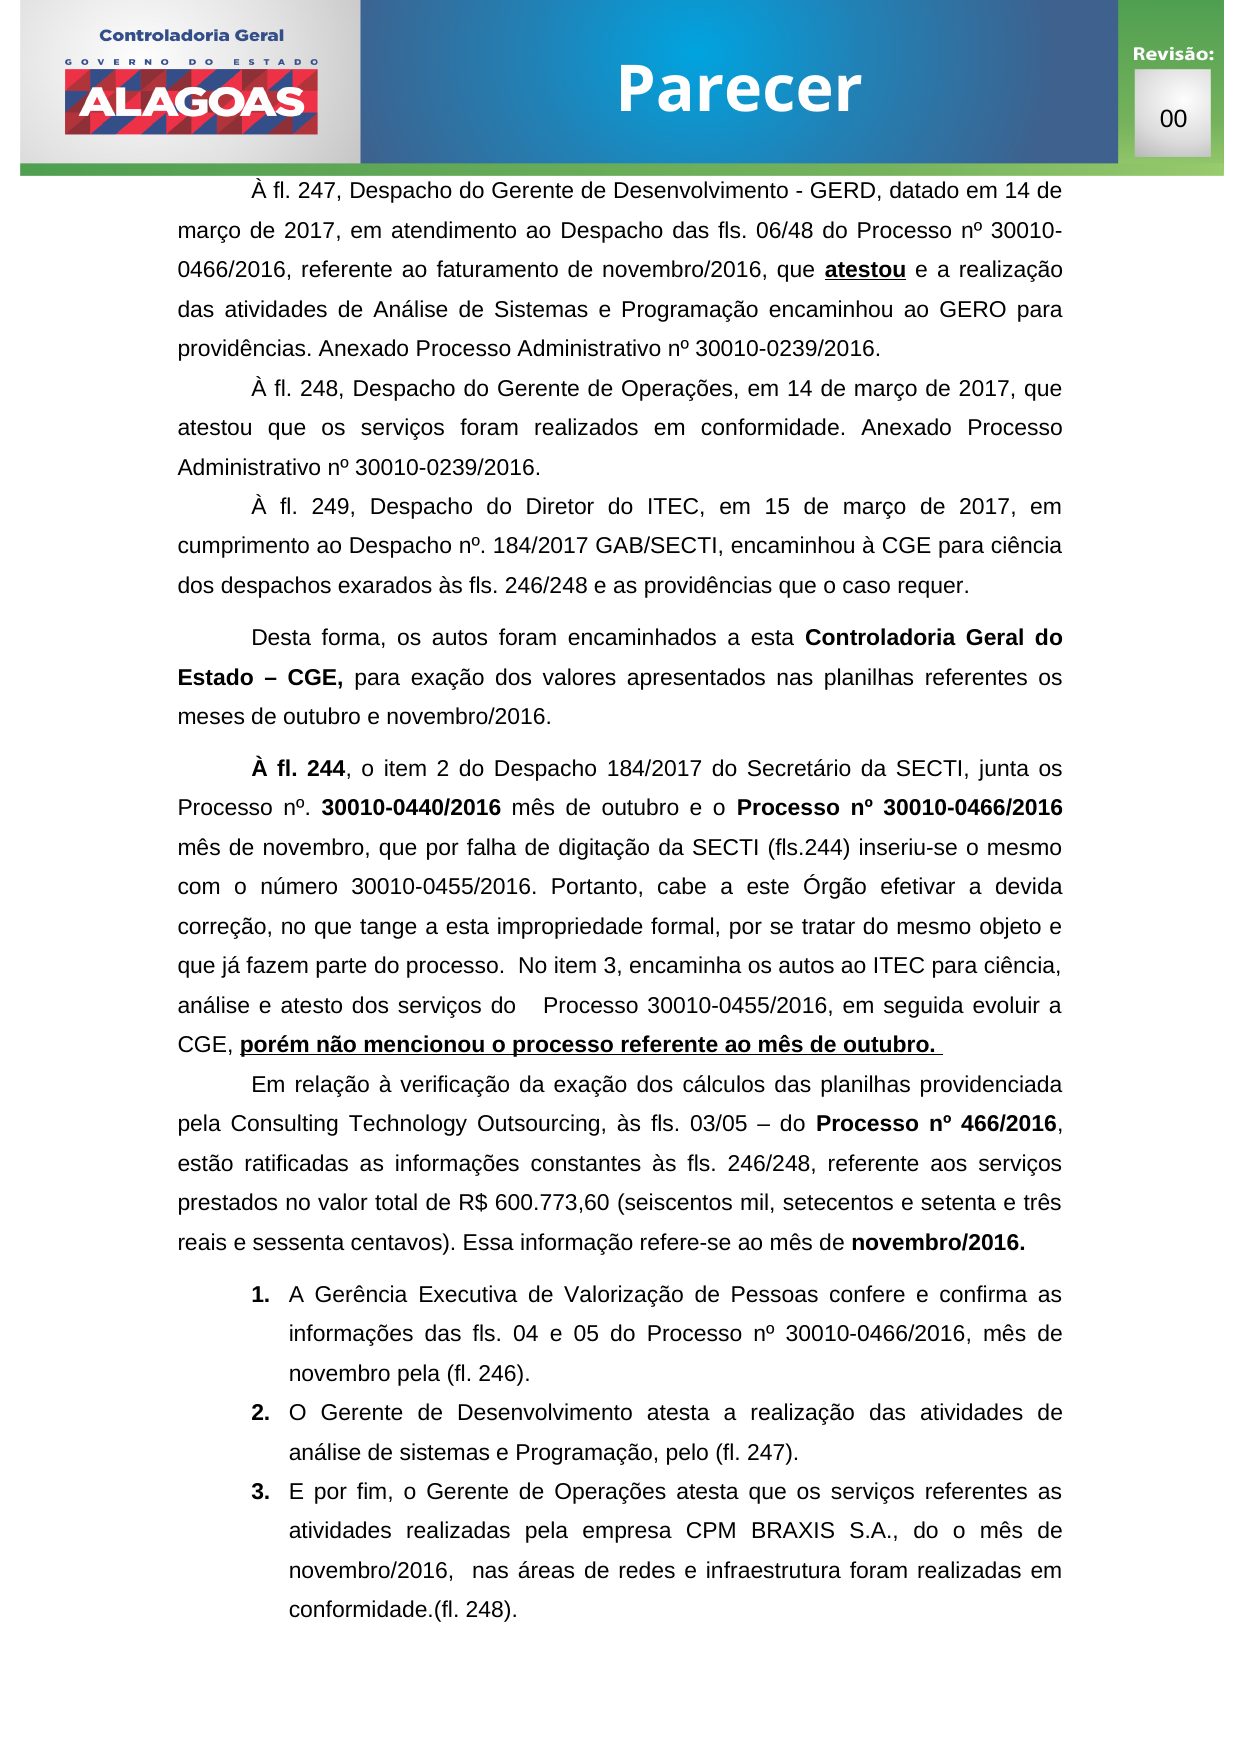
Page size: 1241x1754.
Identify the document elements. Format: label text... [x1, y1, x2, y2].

text Em relação à verificação da exação dos cálculos das planilhas providenciada pela Consulting Technology Outsourcing, às fls. 03/05 – do Processo nº 466/2016, estão ratificadas as informações constantes às fls. 246/248, referente aos serviços prestados no valor total de R$ 600.773,60 (seiscentos mil, setecentos e setenta e três reais e sessenta centavos). Essa informação refere-se ao mês de novembro/2016. [177, 1071, 1063, 1255]
list A Gerência Executiva de Valorização de Pessoas confere e confirma as informações das fls. 04 e 05 do Processo nº 30010-0466/2016, mês de novembro pela (fl. 246). [251, 1281, 1063, 1386]
text À fl. 249, Despacho do Diretor do ITEC, em 15 de março de 2017, em cumprimento ao Despacho nº. 184/2017 GAB/SECTI, encaminhou à CGE para ciência dos despachos exarados às fls. 246/248 e as providências que o caso requer. [177, 493, 1063, 598]
text À fl. 244, o item 2 do Despacho 184/2017 do Secretário da SECTI, junta os Processo nº. 30010-0440/2016 mês de outubro e o Processo nº 30010-0466/2016 mês de novembro, que por falha de digitação da SECTI (fls.244) inseriu-se o mesmo com o número 30010-0455/2016. Portanto, cabe a este Órgão efetivar a devida correção, no que tange a esta impropriedade formal, por se tratar do mesmo objeto e que já fazem parte do processo. No item 3, encaminha os autos ao ITEC para ciência, análise e atesto dos serviços do Processo 30010-0455/2016, em seguida evoluir a CGE, porém não mencionou o processo referente ao mês de outubro. [177, 755, 1063, 1058]
picture [20, 0, 1224, 176]
text À fl. 248, Despacho do Gerente de Operações, em 14 de março de 2017, que atestou que os serviços foram realizados em conformidade. Anexado Processo Administrativo nº 30010-0239/2016. [177, 374, 1063, 480]
list O Gerente de Desenvolvimento atesta a realização das atividades de análise de sistemas e Programação, pelo (fl. 247). [251, 1399, 1063, 1465]
text À fl. 247, Despacho do Gerente de Desenvolvimento - GERD, datado em 14 de março de 2017, em atendimento ao Despacho das fls. 06/48 do Processo nº 30010-0466/2016, referente ao faturamento de novembro/2016, que atestou e a realização das atividades de Análise de Sistemas e Programação encaminhou ao GERO para providências. Anexado Processo Administrativo nº 30010-0239/2016. [177, 177, 1063, 361]
list E por fim, o Gerente de Operações atesta que os serviços referentes as atividades realizadas pela empresa CPM BRAXIS S.A., do o mês de novembro/2016, nas áreas de redes e infraestrutura foram realizadas em conformidade.(fl. 248). [251, 1478, 1063, 1623]
list Desta forma, os autos foram encaminhados a esta Controladoria Geral do Estado – CGE, para exação dos valores apresentados nas planilhas referentes os meses de outubro e novembro/2016. [177, 624, 1063, 729]
